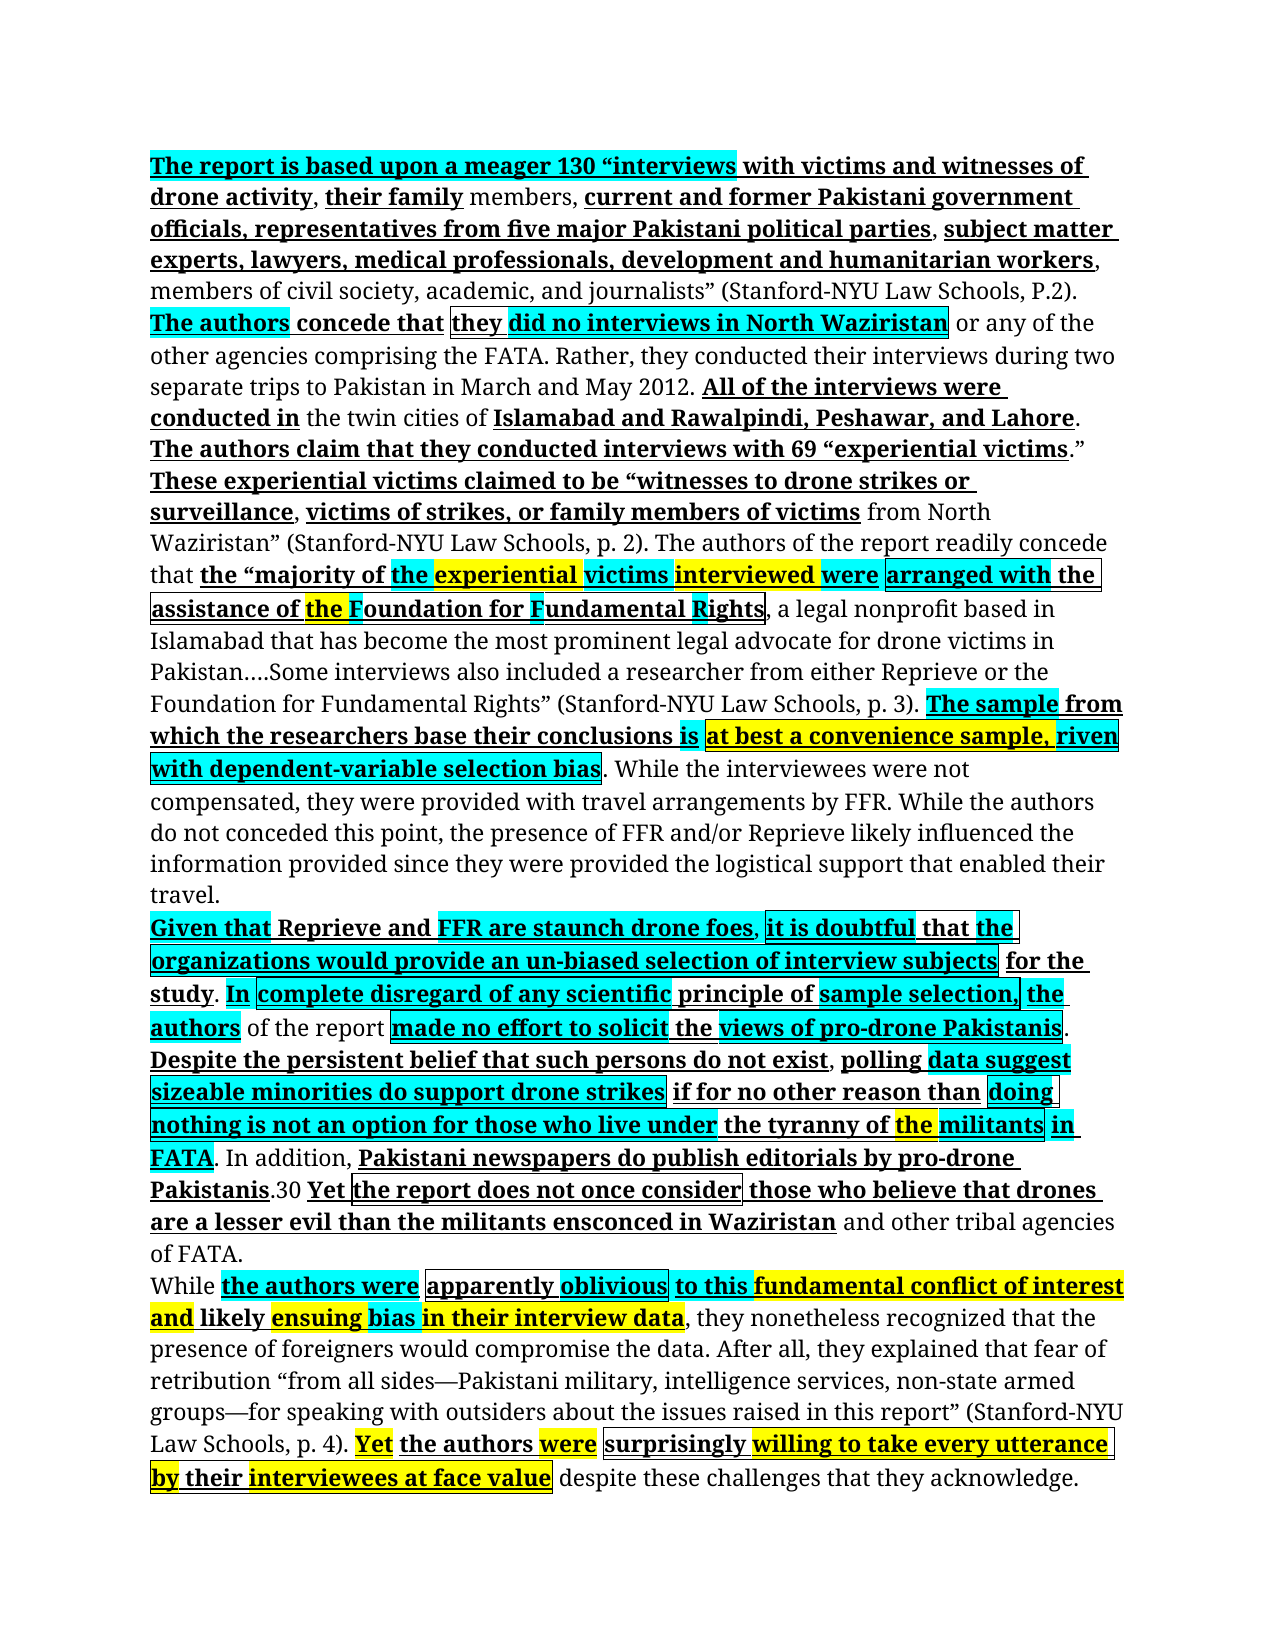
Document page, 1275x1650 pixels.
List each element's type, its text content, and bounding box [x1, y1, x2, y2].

text Given that Reprieve and FFR are staunch drone foes, it is doubtful that the organizations would provide an un-biased selection of interview subjects for the study. In complete disregard of any scientific principle of sample selection, the authors of the report made no effort to solicit the views of pro-drone Pakistanis. Despite the persistent belief that such persons do not exist, polling data suggest sizeable minorities do support drone strikes if for no other reason than doing nothing is not an option for those who live under the tyranny of the militants in FATA. In addition, Pakistani newspapers do publish editorials by pro-drone Pakistanis.30 Yet the report does not once consider those who believe that drones are a lesser evil than the militants ensconced in Waziristan and other tribal agencies of FATA. [150, 910, 1125, 1269]
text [150, 1269, 1125, 1494]
text The report is based upon a meager 130 “interviews with victims and witnesses of drone activity, their family members, current and former Pakistani government officials, representatives from five major Pakistani political parties, subject matter experts, lawyers, medical professionals, development and humanitarian workers, members of civil society, academic, and journalists” (Stanford-NYU Law Schools, P.2). The authors concede that they did no interviews in North Waziristan or any of the other agencies comprising the FATA. Rather, they conducted their interviews during two separate trips to Pakistan in March and May 2012. All of the interviews were conducted in the twin cities of Islamabad and Rawalpindi, Peshawar, and Lahore. The authors claim that they conducted interviews with 69 “experiential victims.” These experiential victims claimed to be “witnesses to drone strikes or surveillance, victims of strikes, or family members of victims from North Waziristan” (Stanford-NYU Law Schools, p. 2). The authors of the report readily concede that the “majority of the experiential victims interviewed were arranged with the assistance of the Foundation for Fundamental Rights, a legal nonprofit based in Islamabad that has become the most prominent legal advocate for drone victims in Pakistan….Some interviews also included a researcher from either Reprieve or the Foundation for Fundamental Rights” (Stanford-NYU Law Schools, p. 3). The sample from which the researchers base their conclusions is at best a convenience sample, riven with dependent-variable selection bias. While the interviewees were not compensated, they were provided with travel arrangements by FFR. While the authors do not conceded this point, the presence of FFR and/or Reprieve likely influenced the information provided since they were provided the logistical support that enabled their travel. [150, 150, 1125, 910]
